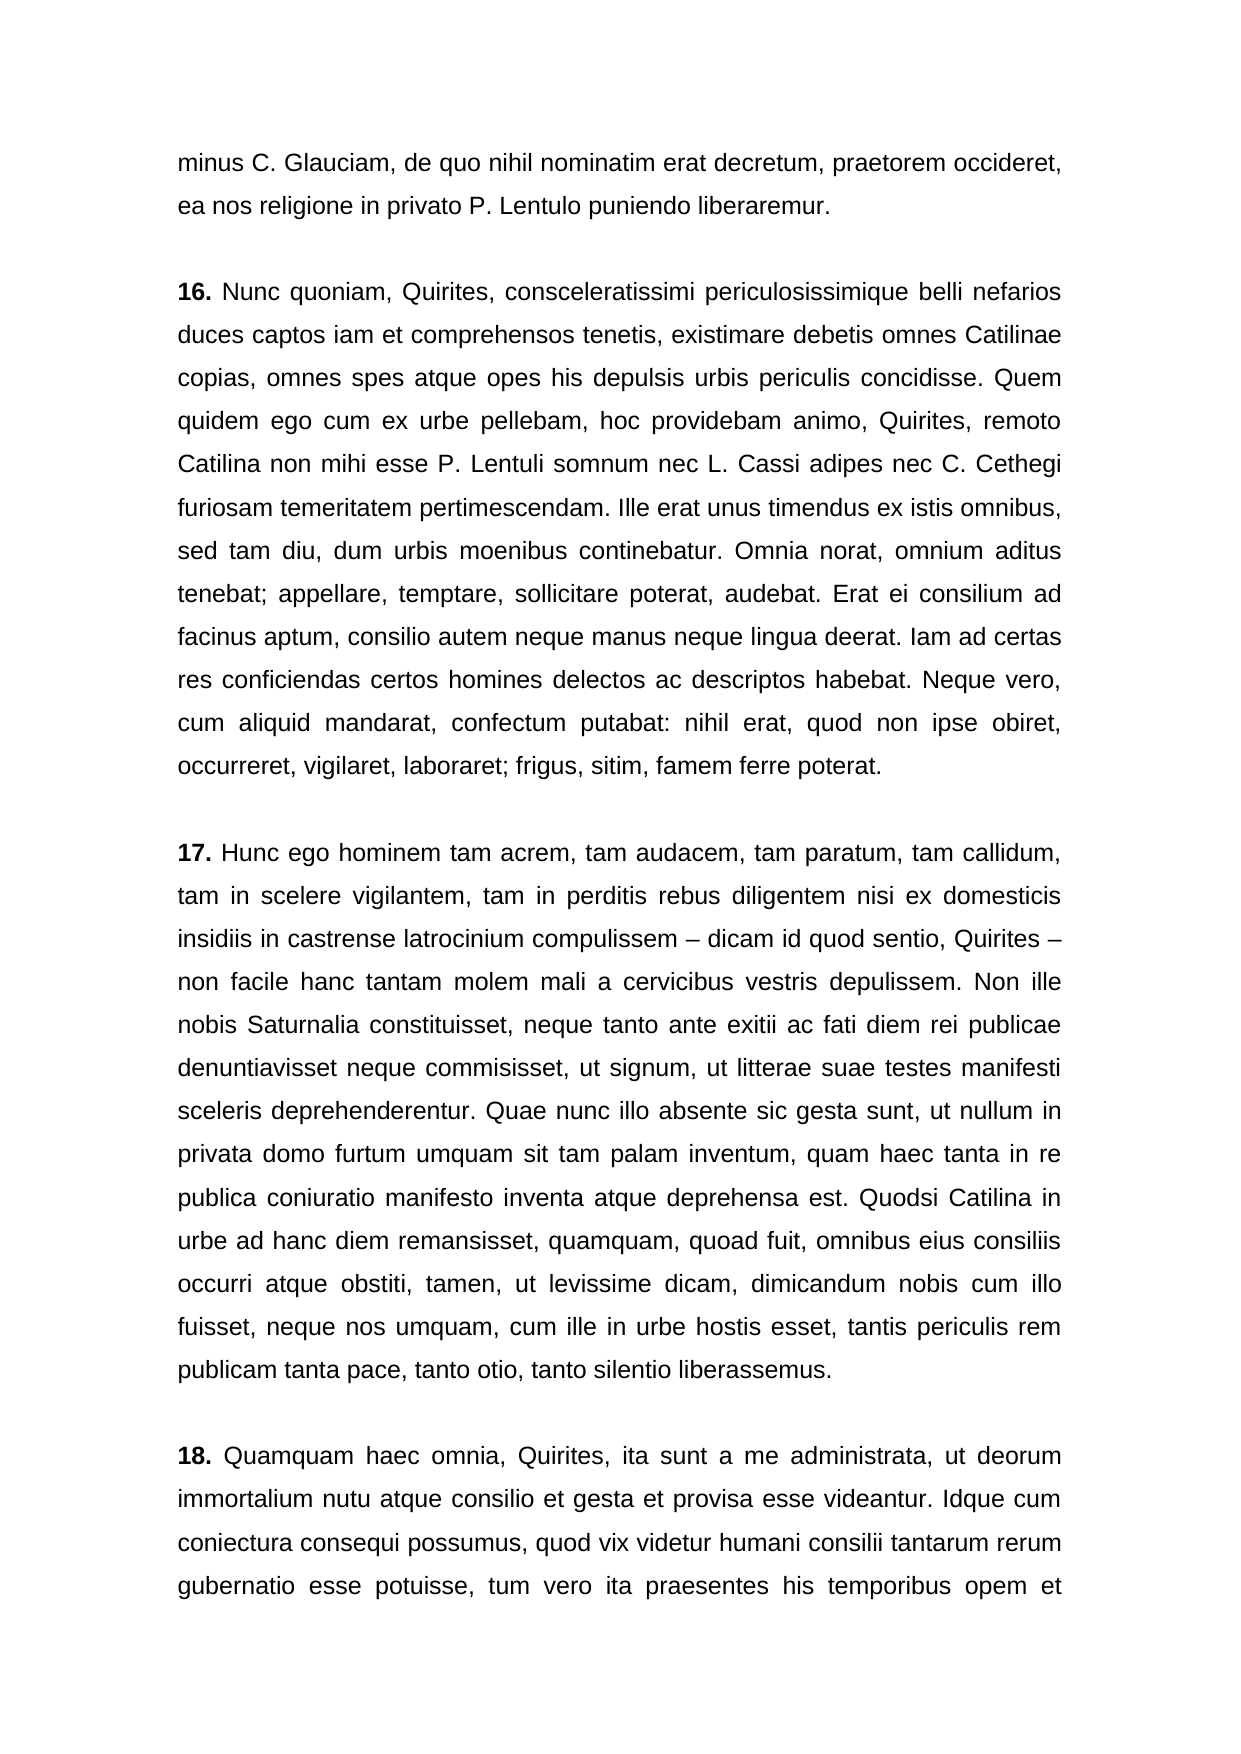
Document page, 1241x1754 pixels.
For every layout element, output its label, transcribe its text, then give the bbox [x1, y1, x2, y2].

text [177, 1441, 1063, 1599]
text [177, 148, 1063, 219]
text 17. Hunc ego hominem tam acrem, tam audacem, tam paratum, tam callidum, tam in scelere vigilantem, tam in perditis rebus diligentem nisi ex domesticis insidiis in castrense latrocinium compulissem – dicam id quod sentio, Quirites – non facile hanc tantam molem mali a cervicibus vestris depulissem. Non ille nobis Saturnalia constituisset, neque tanto ante exitii ac fati diem rei publicae denuntiavisset neque commisisset, ut signum, ut litterae suae testes manifesti sceleris deprehenderentur. Quae nunc illo absente sic gesta sunt, ut nullum in privata domo furtum umquam sit tam palam inventum, quam haec tanta in re publica coniuratio manifesto inventa atque deprehensa est. Quodsi Catilina in urbe ad hanc diem remansisset, quamquam, quoad fuit, omnibus eius consiliis occurri atque obstiti, tamen, ut levissime dicam, dimicandum nobis cum illo fuisset, neque nos umquam, cum ille in urbe hostis esset, tantis periculis rem publicam tanta pace, tanto otio, tanto silentio liberassemus. [177, 838, 1063, 1384]
text 16. Nunc quoniam, Quirites, consceleratissimi periculosissimique belli nefarios duces captos iam et comprehensos tenetis, existimare debetis omnes Catilinae copias, omnes spes atque opes his depulsis urbis periculis concidisse. Quem quidem ego cum ex urbe pellebam, hoc providebam animo, Quirites, remoto Catilina non mihi esse P. Lentuli somnum nec L. Cassi adipes nec C. Cethegi furiosam temeritatem pertimescendam. Ille erat unus timendus ex istis omnibus, sed tam diu, dum urbis moenibus continebatur. Omnia norat, omnium aditus tenebat; appellare, temptare, sollicitare poterat, audebat. Erat ei consilium ad facinus aptum, consilio autem neque manus neque lingua deerat. Iam ad certas res conficiendas certos homines delectos ac descriptos habebat. Neque vero, cum aliquid mandarat, confectum putabat: nihil erat, quod non ipse obiret, occurreret, vigilaret, laboraret; frigus, sitim, famem ferre poterat. [177, 277, 1063, 780]
